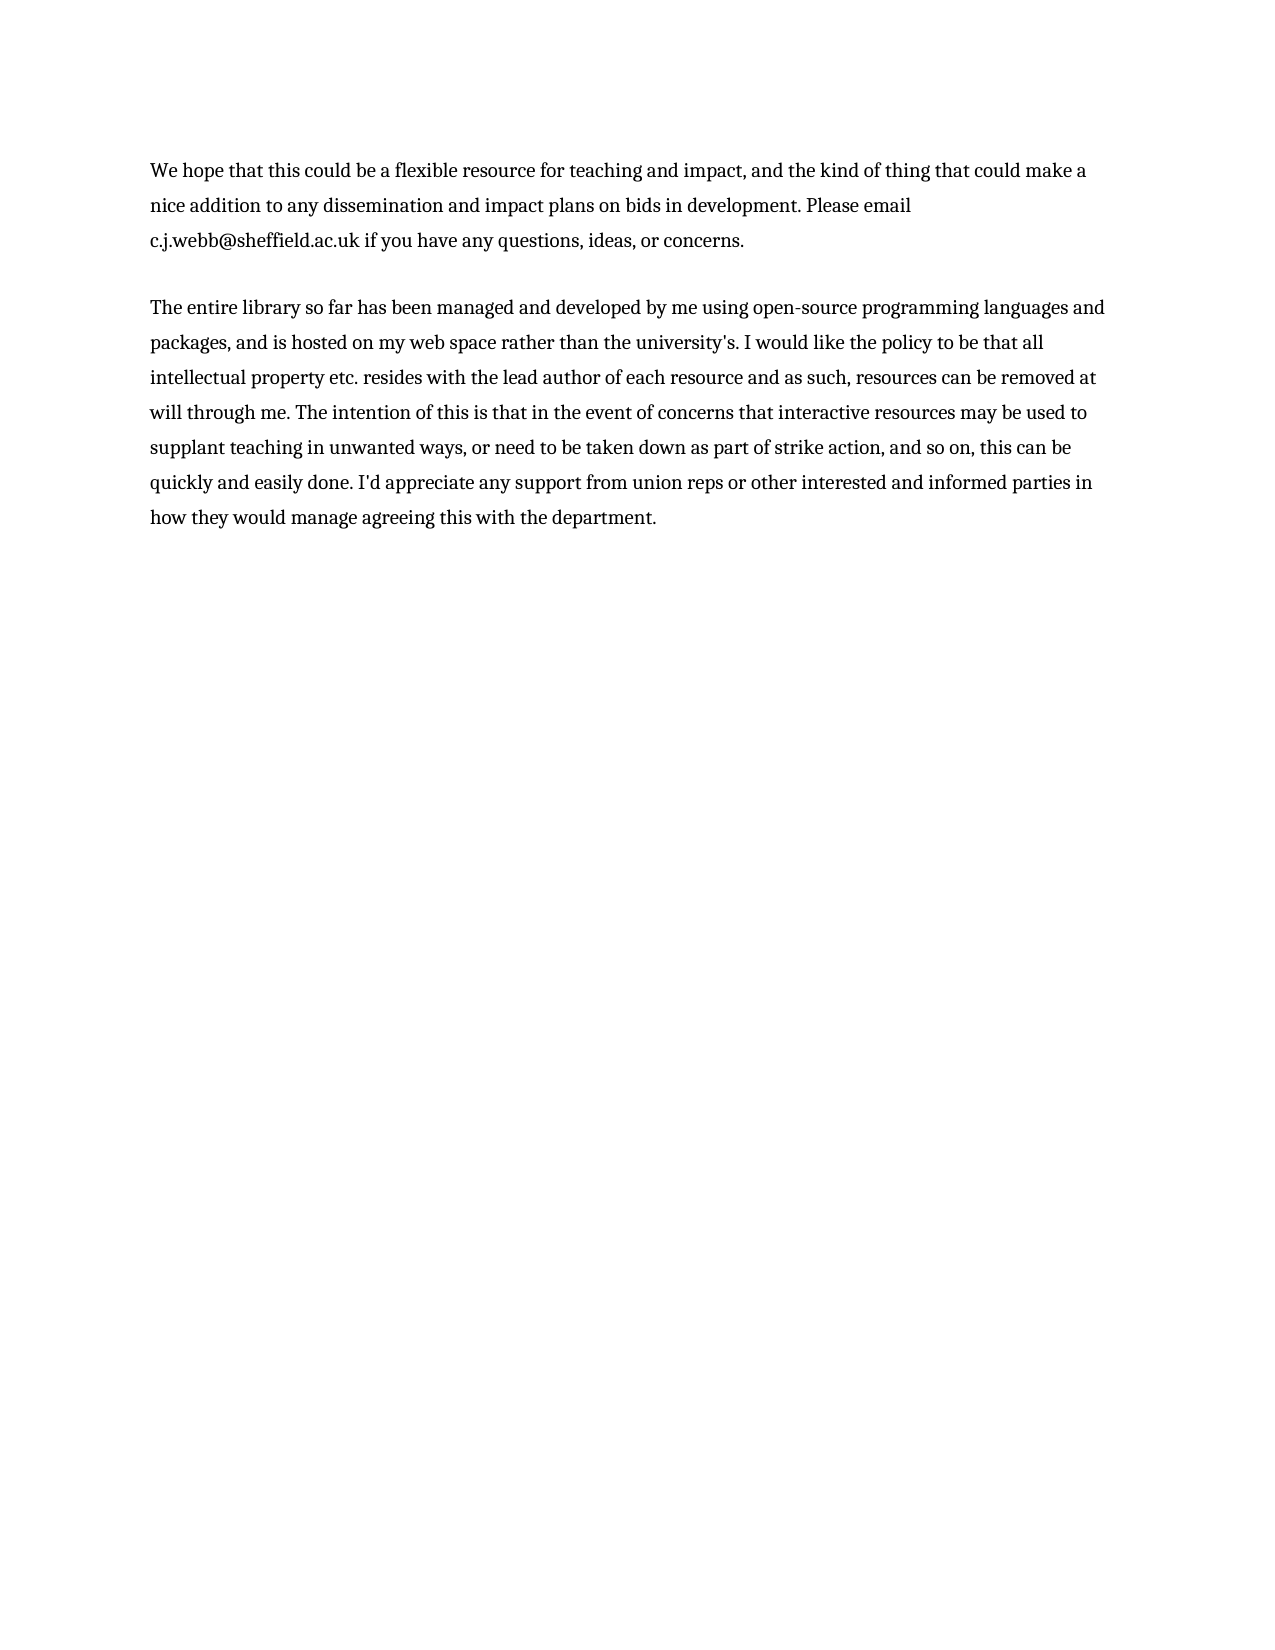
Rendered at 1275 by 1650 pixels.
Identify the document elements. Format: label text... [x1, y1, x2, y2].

text We hope that this could be a flexible resource for teaching and impact, and the kind of thing that could make a nice addition to any dissemination and impact plans on bids in development. Please email c.j.webb@sheffield.ac.uk if you have any questions, ideas, or concerns. [150, 150, 1125, 255]
text The entire library so far has been managed and developed by me using open-source programming languages and packages, and is hosted on my web space rather than the university's. I would like the policy to be that all intellectual property etc. resides with the lead author of each resource and as such, resources can be removed at will through me. The intention of this is that in the event of concerns that interactive resources may be used to supplant teaching in unwanted ways, or need to be taken down as part of strike action, and so on, this can be quickly and easily done. I'd appreciate any support from union reps or other interested and informed parties in how they would manage agreeing this with the department. [150, 286, 1125, 531]
